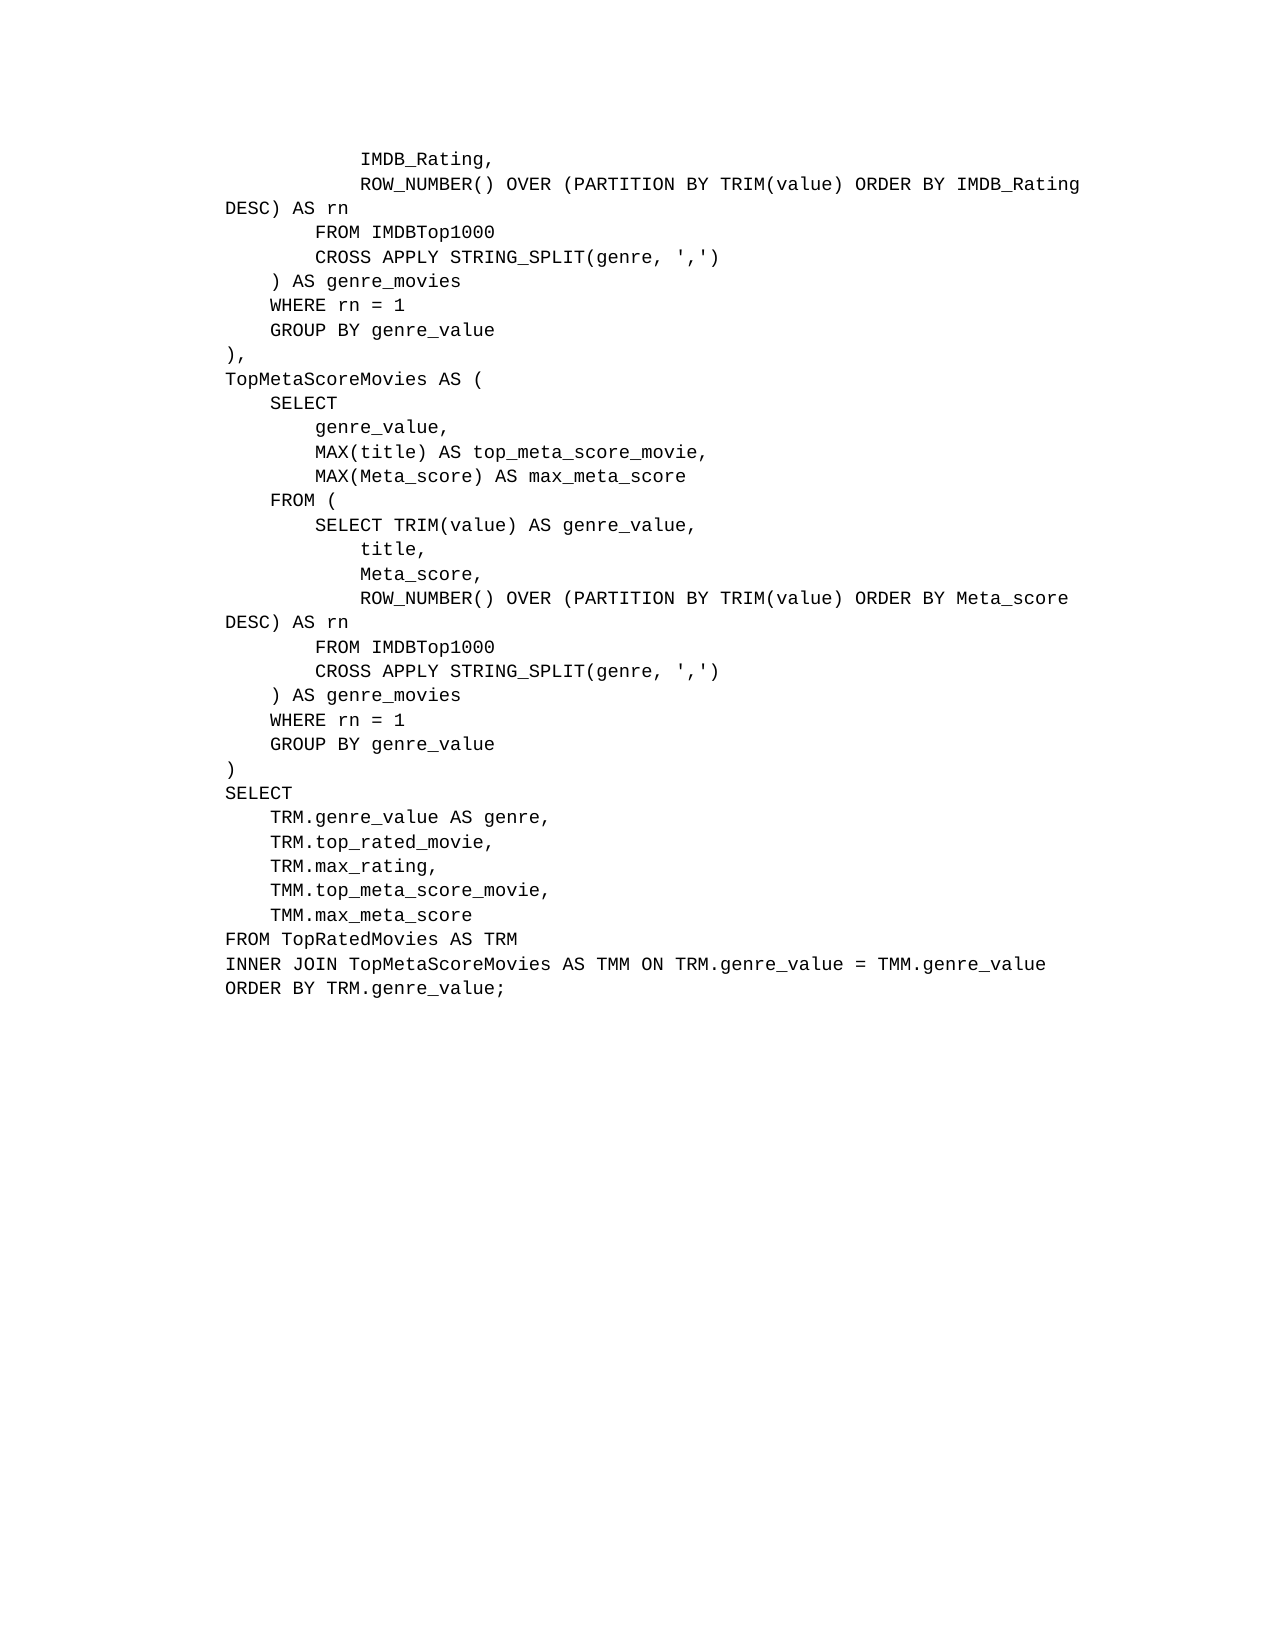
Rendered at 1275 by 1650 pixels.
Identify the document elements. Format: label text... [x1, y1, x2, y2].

text genre_value, [225, 418, 1125, 439]
text ROW_NUMBER() OVER (PARTITION BY TRIM(value) ORDER BY IMDB_Rating DESC) AS rn [225, 174, 1125, 220]
text IMDB_Rating, [225, 150, 1125, 171]
text ) AS genre_movies [225, 272, 1125, 293]
text TRM.max_rating, [225, 857, 1125, 878]
text FROM IMDBTop1000 [225, 223, 1125, 244]
text SELECT [225, 394, 1125, 415]
text FROM IMDBTop1000 [225, 637, 1125, 659]
text TRM.top_rated_movie, [225, 832, 1125, 854]
text FROM TopRatedMovies AS TRM [225, 930, 1125, 951]
text WHERE rn = 1 [225, 296, 1125, 317]
text ROW_NUMBER() OVER (PARTITION BY TRIM(value) ORDER BY Meta_score DESC) AS rn [225, 589, 1125, 634]
text GROUP BY genre_value [225, 735, 1125, 756]
text TRM.genre_value AS genre, [225, 808, 1125, 829]
text MAX(title) AS top_meta_score_movie, [225, 442, 1125, 464]
text CROSS APPLY STRING_SPLIT(genre, ',') [225, 247, 1125, 269]
text MAX(Meta_score) AS max_meta_score [225, 467, 1125, 488]
text TMM.top_meta_score_movie, [225, 881, 1125, 902]
text SELECT TRIM(value) AS genre_value, [225, 516, 1125, 537]
text CROSS APPLY STRING_SPLIT(genre, ',') [225, 662, 1125, 683]
text ORDER BY TRM.genre_value; [225, 979, 1125, 1000]
text SELECT [225, 784, 1125, 805]
text INNER JOIN TopMetaScoreMovies AS TMM ON TRM.genre_value = TMM.genre_value [225, 954, 1125, 976]
text FROM ( [225, 491, 1125, 512]
text title, [225, 540, 1125, 561]
text TopMetaScoreMovies AS ( [225, 369, 1125, 391]
text GROUP BY genre_value [225, 321, 1125, 342]
text ) [225, 759, 1125, 781]
text ), [225, 345, 1125, 366]
text TMM.max_meta_score [225, 906, 1125, 927]
text ) AS genre_movies [225, 686, 1125, 707]
text Meta_score, [225, 564, 1125, 586]
text WHERE rn = 1 [225, 711, 1125, 732]
